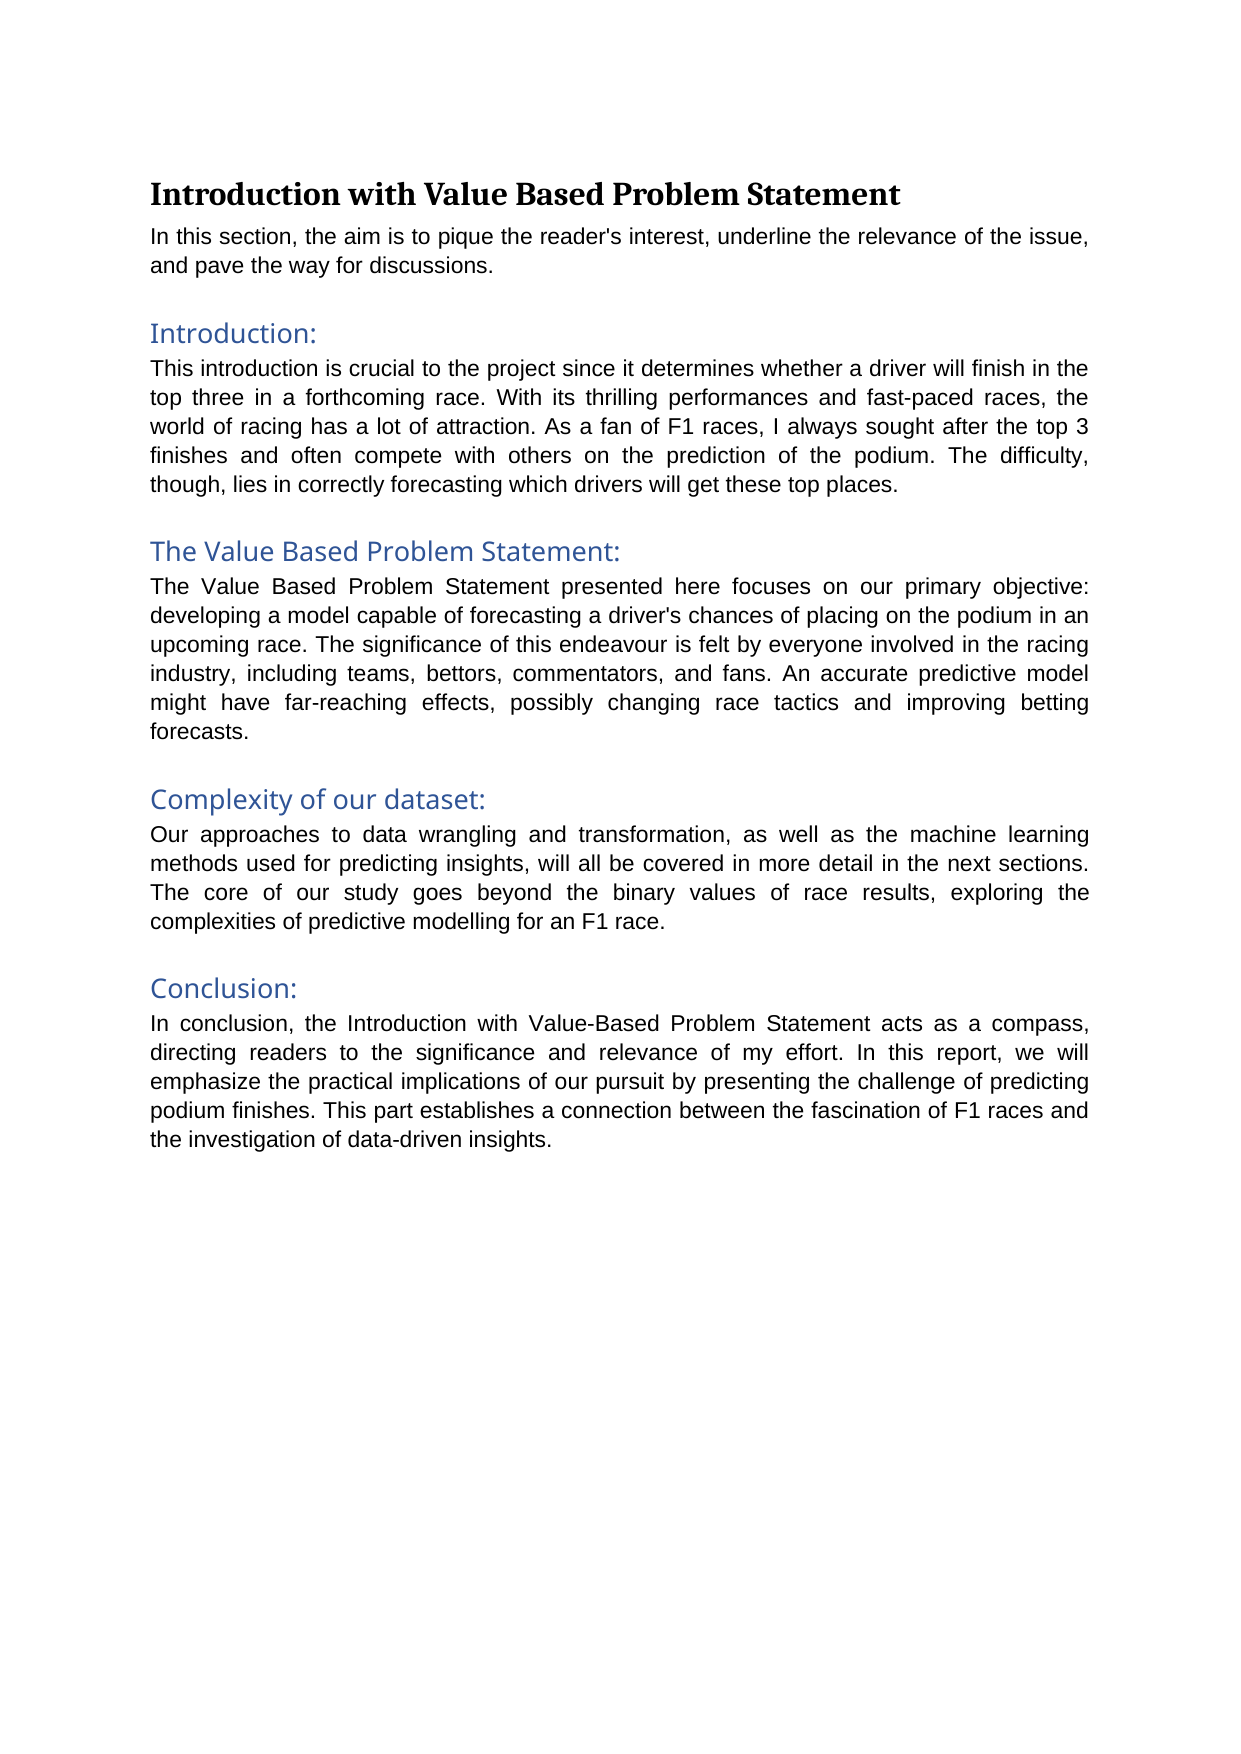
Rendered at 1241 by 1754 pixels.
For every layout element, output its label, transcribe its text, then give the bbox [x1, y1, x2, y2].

text In this section, the aim is to pique the reader's interest, underline the relevance of the issue, and pave the way for discussions. [150, 223, 1090, 279]
text In conclusion, the Introduction with Value-Based Problem Statement acts as a compass, directing readers to the significance and relevance of my effort. In this report, we will emphasize the practical implications of our pursuit by presenting the challenge of predicting podium finishes. This part establishes a connection between the fascination of F1 races and the investigation of data-driven insights. [150, 1010, 1090, 1152]
text This introduction is crucial to the project since it determines whether a driver will finish in the top three in a forthcoming race. With its thrilling performances and fast-paced races, the world of racing has a lot of attraction. As a fan of F1 races, I always sought after the top 3 finishes and often compete with others on the prediction of the podium. The difficulty, though, lies in correctly forecasting which drivers will get these top places. [150, 355, 1090, 497]
subtitle Complexity of our dataset: [150, 780, 1090, 817]
subtitle Introduction: [150, 314, 1090, 351]
subtitle The Value Based Problem Statement: [150, 533, 1090, 570]
subtitle Conclusion: [150, 970, 1090, 1007]
text The Value Based Problem Statement presented here focuses on our primary objective: developing a model capable of forecasting a driver's chances of placing on the podium in an upcoming race. The significance of this endeavour is felt by everyone involved in the racing industry, including teams, bettors, commentators, and fans. An accurate predictive model might have far-reaching effects, possibly changing race tactics and improving betting forecasts. [150, 573, 1090, 744]
subtitle Introduction with Value Based Problem Statement [150, 175, 1090, 213]
text Our approaches to data wrangling and transformation, as well as the machine learning methods used for predicting insights, will all be covered in more detail in the next sections. The core of our study goes beyond the binary values of race results, exploring the complexities of predictive modelling for an F1 race. [150, 821, 1090, 934]
